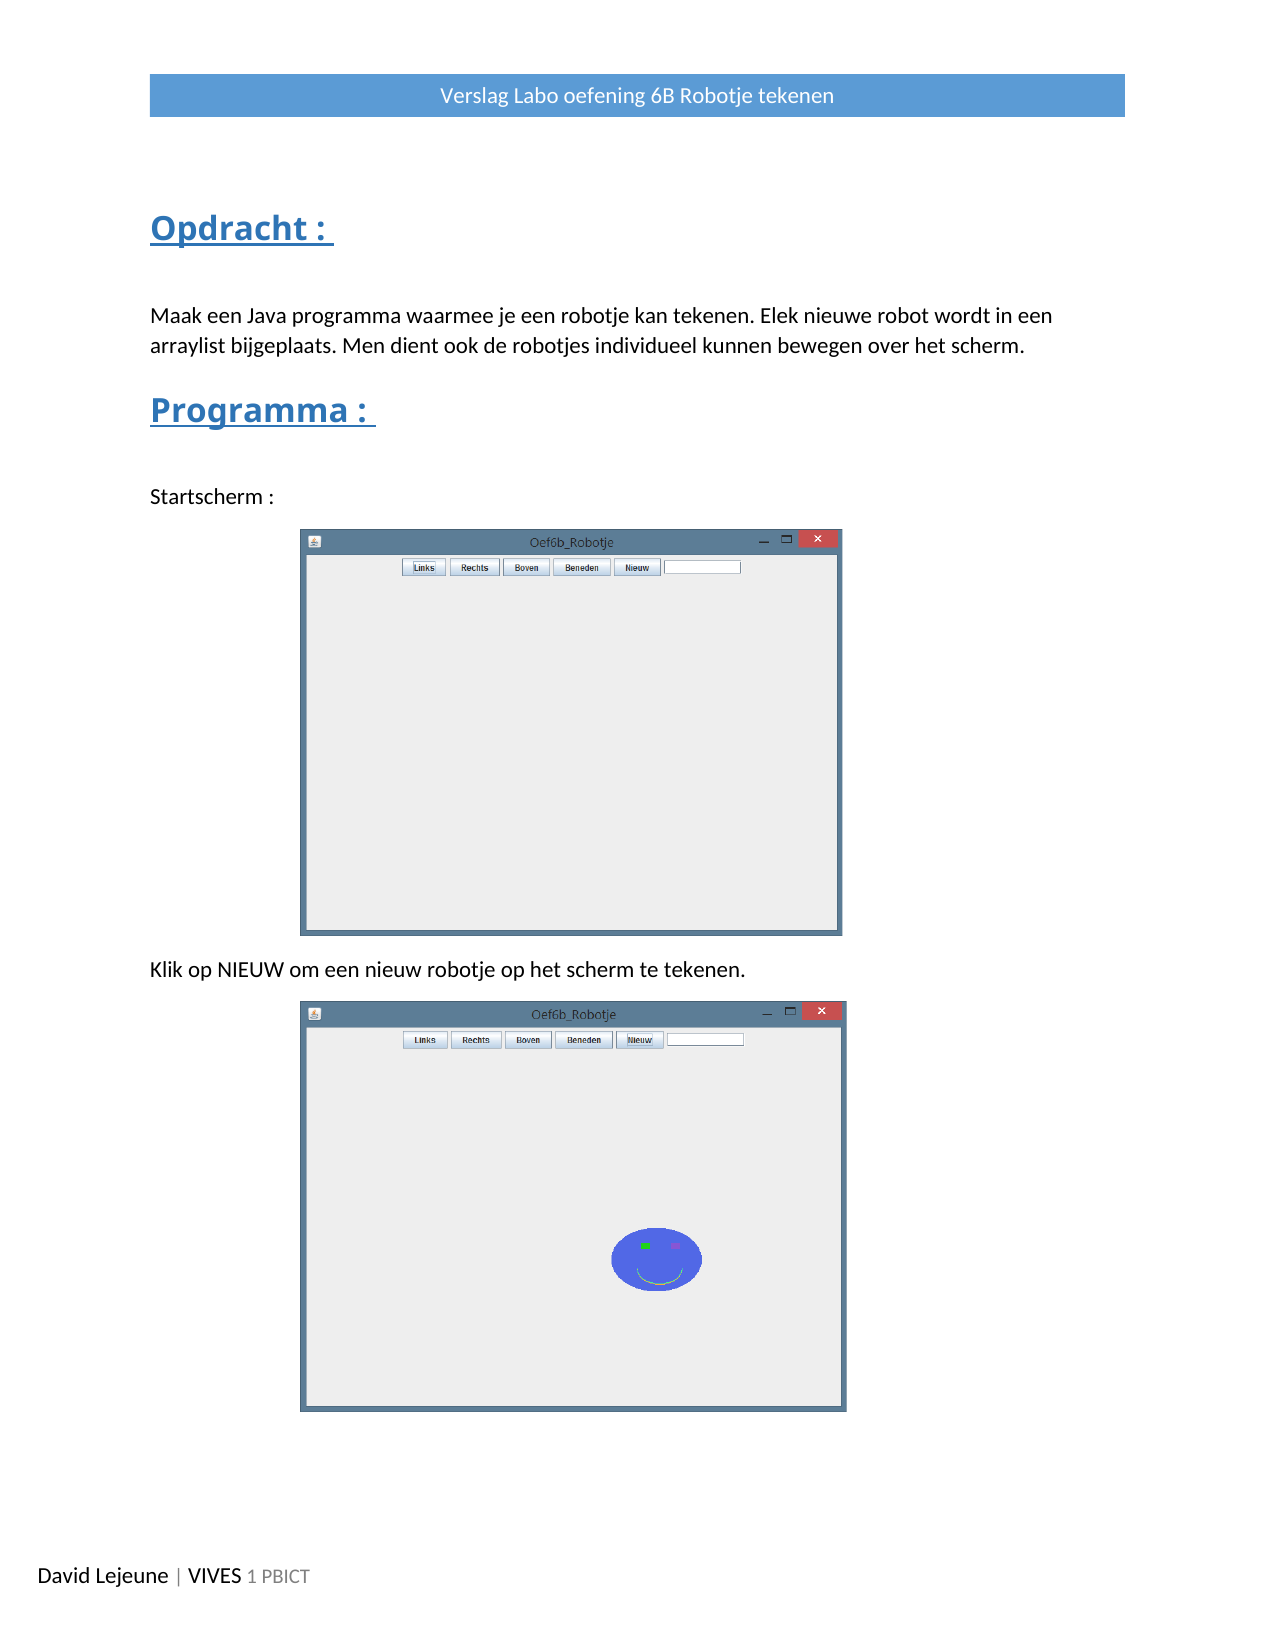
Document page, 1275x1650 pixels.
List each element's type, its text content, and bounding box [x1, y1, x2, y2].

subtitle Programma : [150, 386, 1125, 432]
picture [300, 1001, 847, 1412]
text Klik op NIEUW om een nieuw robotje op het scherm te tekenen. [150, 955, 1125, 983]
text Startscherm : [150, 482, 1125, 510]
subtitle Opdracht : [150, 205, 1125, 251]
picture [300, 529, 843, 936]
text Maak een Java programma waarmee je een robotje kan tekenen. Elek nieuwe robot wordt in een arraylist bijgeplaats. Men dient ook de robotjes individueel kunnen bewegen over het scherm. [150, 301, 1125, 359]
